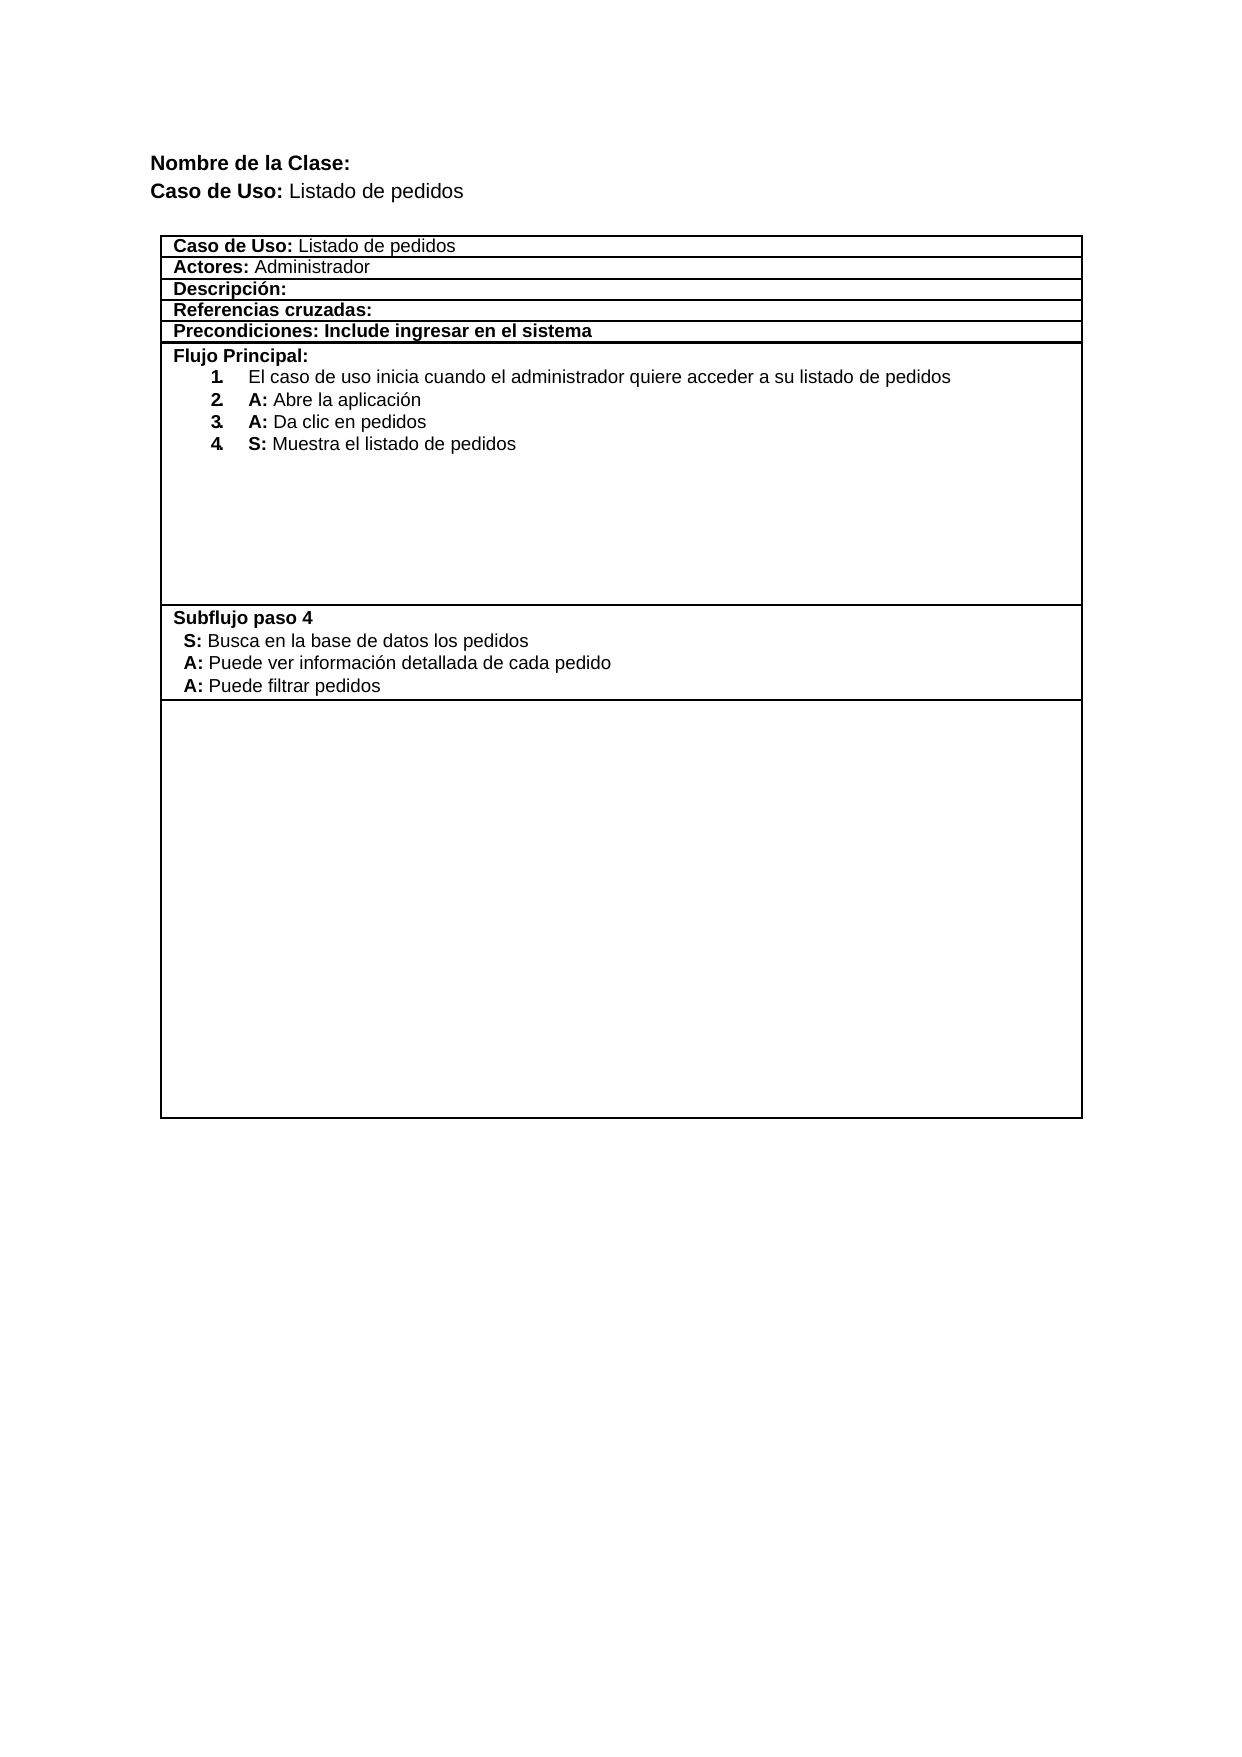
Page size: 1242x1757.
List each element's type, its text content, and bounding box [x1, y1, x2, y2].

table_cell [162, 701, 1081, 1117]
table_cell Flujo Principal: El caso de uso inicia cuando el administrador quiere acceder a su listado de pedidos A: Abre la aplicación A: Da clic en pedidos S: Muestra el listado de pedidos [162, 344, 1081, 604]
table_cell Referencias cruzadas: [162, 301, 1081, 320]
text Caso de Uso: Listado de pedidos [150, 179, 1217, 203]
text Nombre de la Clase: [150, 151, 1217, 175]
table_cell Actores: Administrador [162, 258, 1081, 277]
table_cell Precondiciones: Include ingresar en el sistema [162, 322, 1081, 341]
table_cell Subflujo paso 4 S: Busca en la base de datos los pedidos A: Puede ver información detallada de cada pedido A: Puede filtrar pedidos [162, 606, 1081, 699]
table_cell Descripción: [162, 280, 1081, 299]
table_header Caso de Uso: Listado de pedidos [162, 237, 1081, 256]
